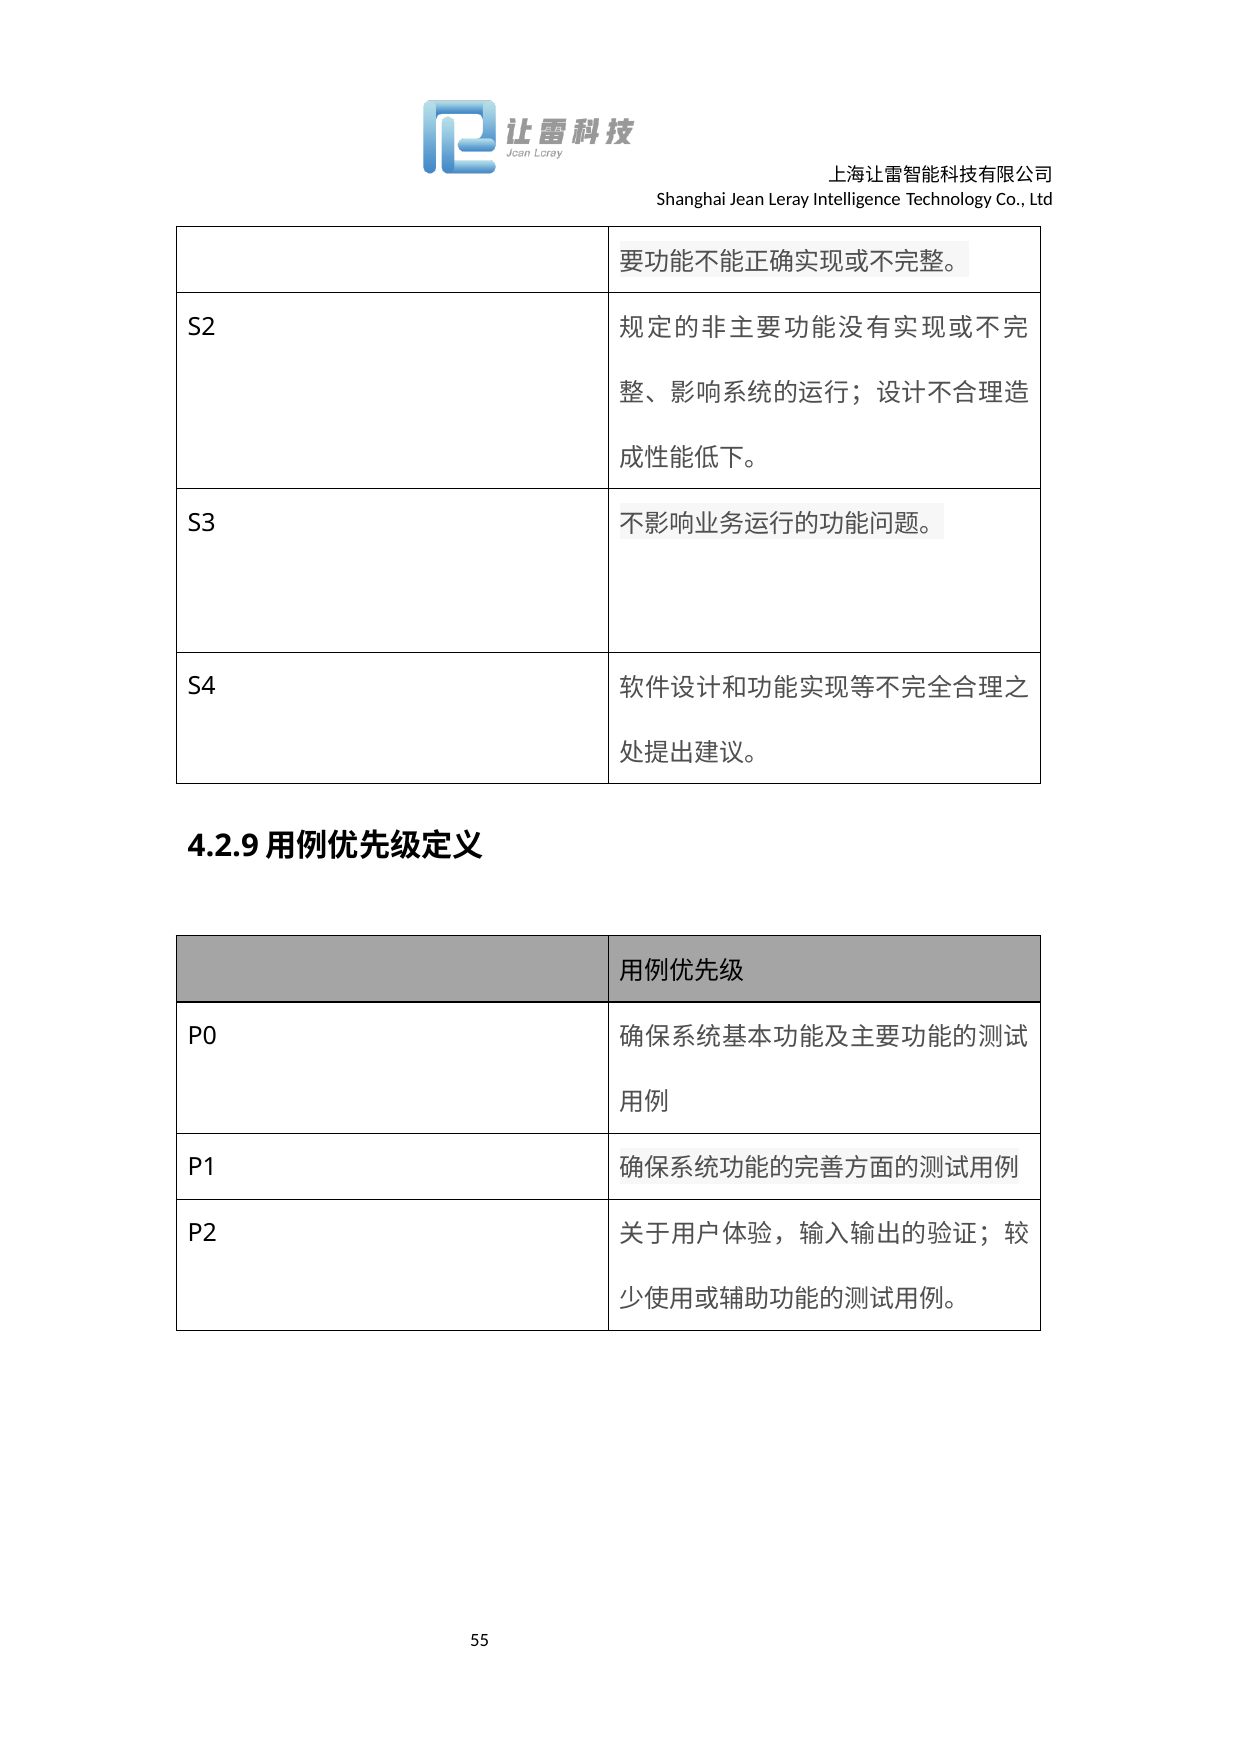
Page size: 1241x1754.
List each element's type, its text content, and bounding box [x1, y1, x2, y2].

table_cell 确保系统基本功能及主要功能的测试用例 [609, 1003, 1040, 1132]
subtitle 4.2.9用例优先级定义 [187, 811, 1053, 876]
table_header [177, 936, 608, 1001]
table_cell P1 [177, 1134, 608, 1198]
table_cell 确保系统功能的完善方面的测试用例 [609, 1134, 1040, 1198]
table_cell S3 [177, 489, 608, 652]
table_cell S1 [177, 227, 608, 292]
table_cell S2 [177, 293, 608, 488]
table_cell 软件设计和功能实现等不完全合理之处提出建议。 [609, 653, 1040, 783]
table_cell 应用系统崩溃、非正常关闭和无响应，但没有造成数据丢失。系统的主要功能不能正确实现或不完整。 [609, 227, 1040, 292]
table_cell 关于用户体验，输入输出的验证；较少使用或辅助功能的测试用例。 [609, 1200, 1040, 1329]
table_cell P2 [177, 1200, 608, 1329]
table_cell P0 [177, 1003, 608, 1132]
picture [414, 90, 646, 182]
table_cell S4 [177, 653, 608, 783]
table_cell 规定的非主要功能没有实现或不完整、影响系统的运行；设计不合理造成性能低下。 [609, 293, 1040, 488]
table_cell 不影响业务运行的功能问题。 [609, 489, 1040, 652]
table_header 用例优先级 [609, 936, 1040, 1001]
